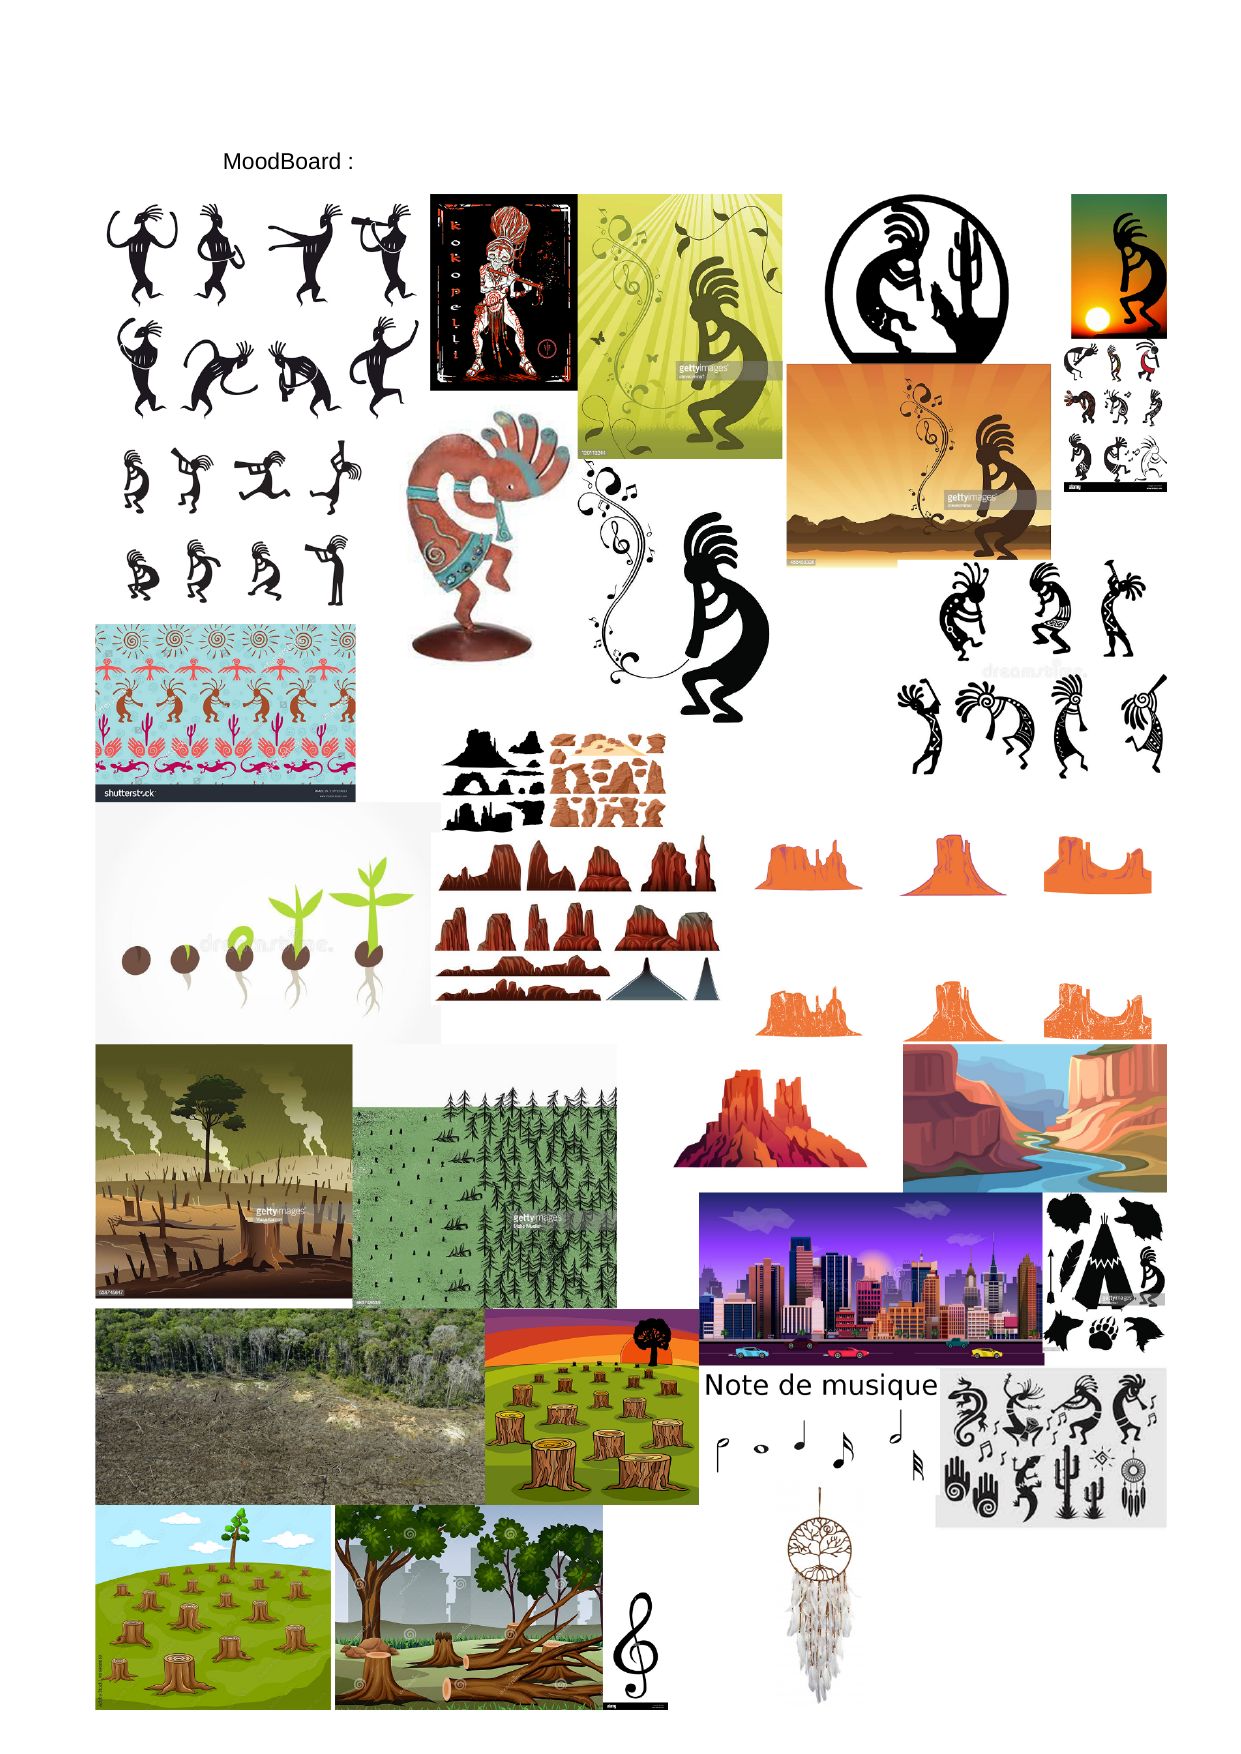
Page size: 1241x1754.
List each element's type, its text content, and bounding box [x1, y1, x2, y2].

list MoodBoard : [223, 148, 1093, 174]
picture [95, 194, 1167, 1710]
